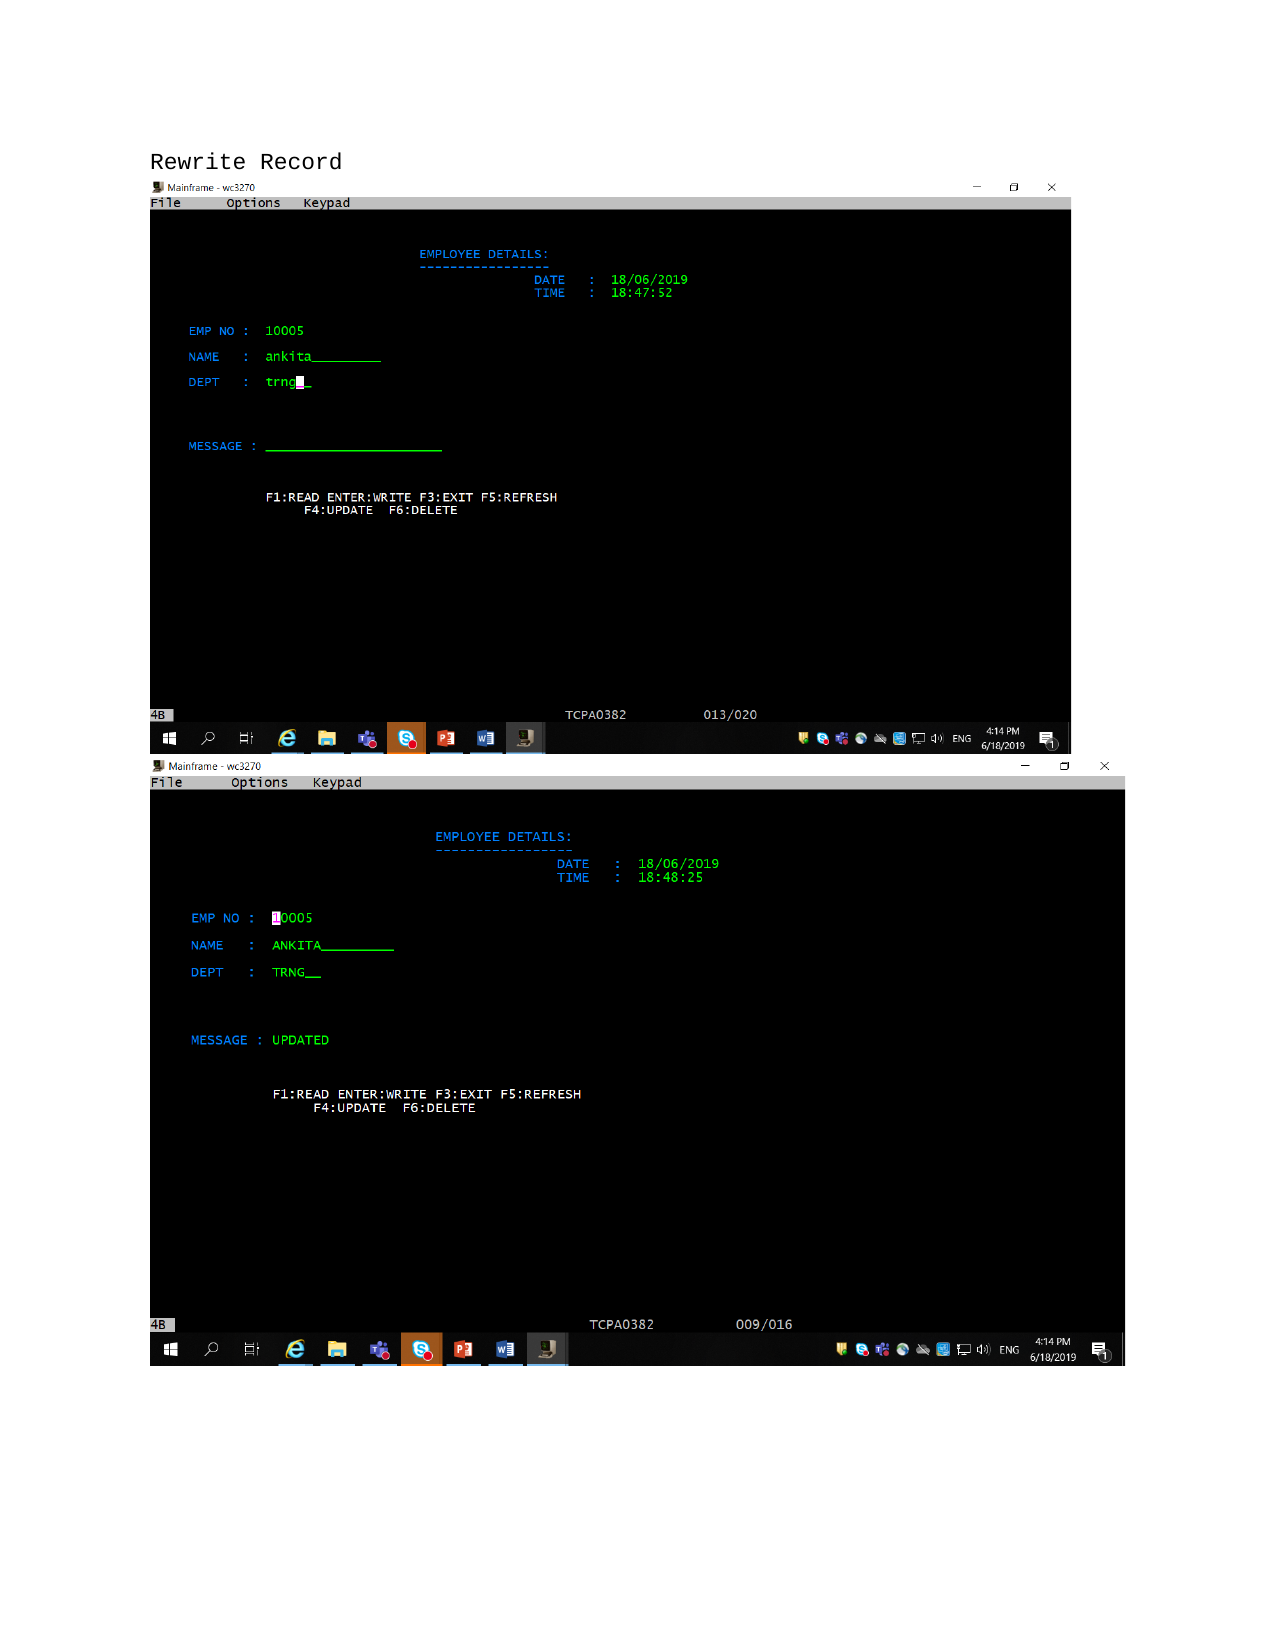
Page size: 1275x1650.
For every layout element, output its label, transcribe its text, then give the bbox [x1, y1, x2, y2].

picture [150, 756, 1125, 1366]
picture [150, 178, 1072, 754]
